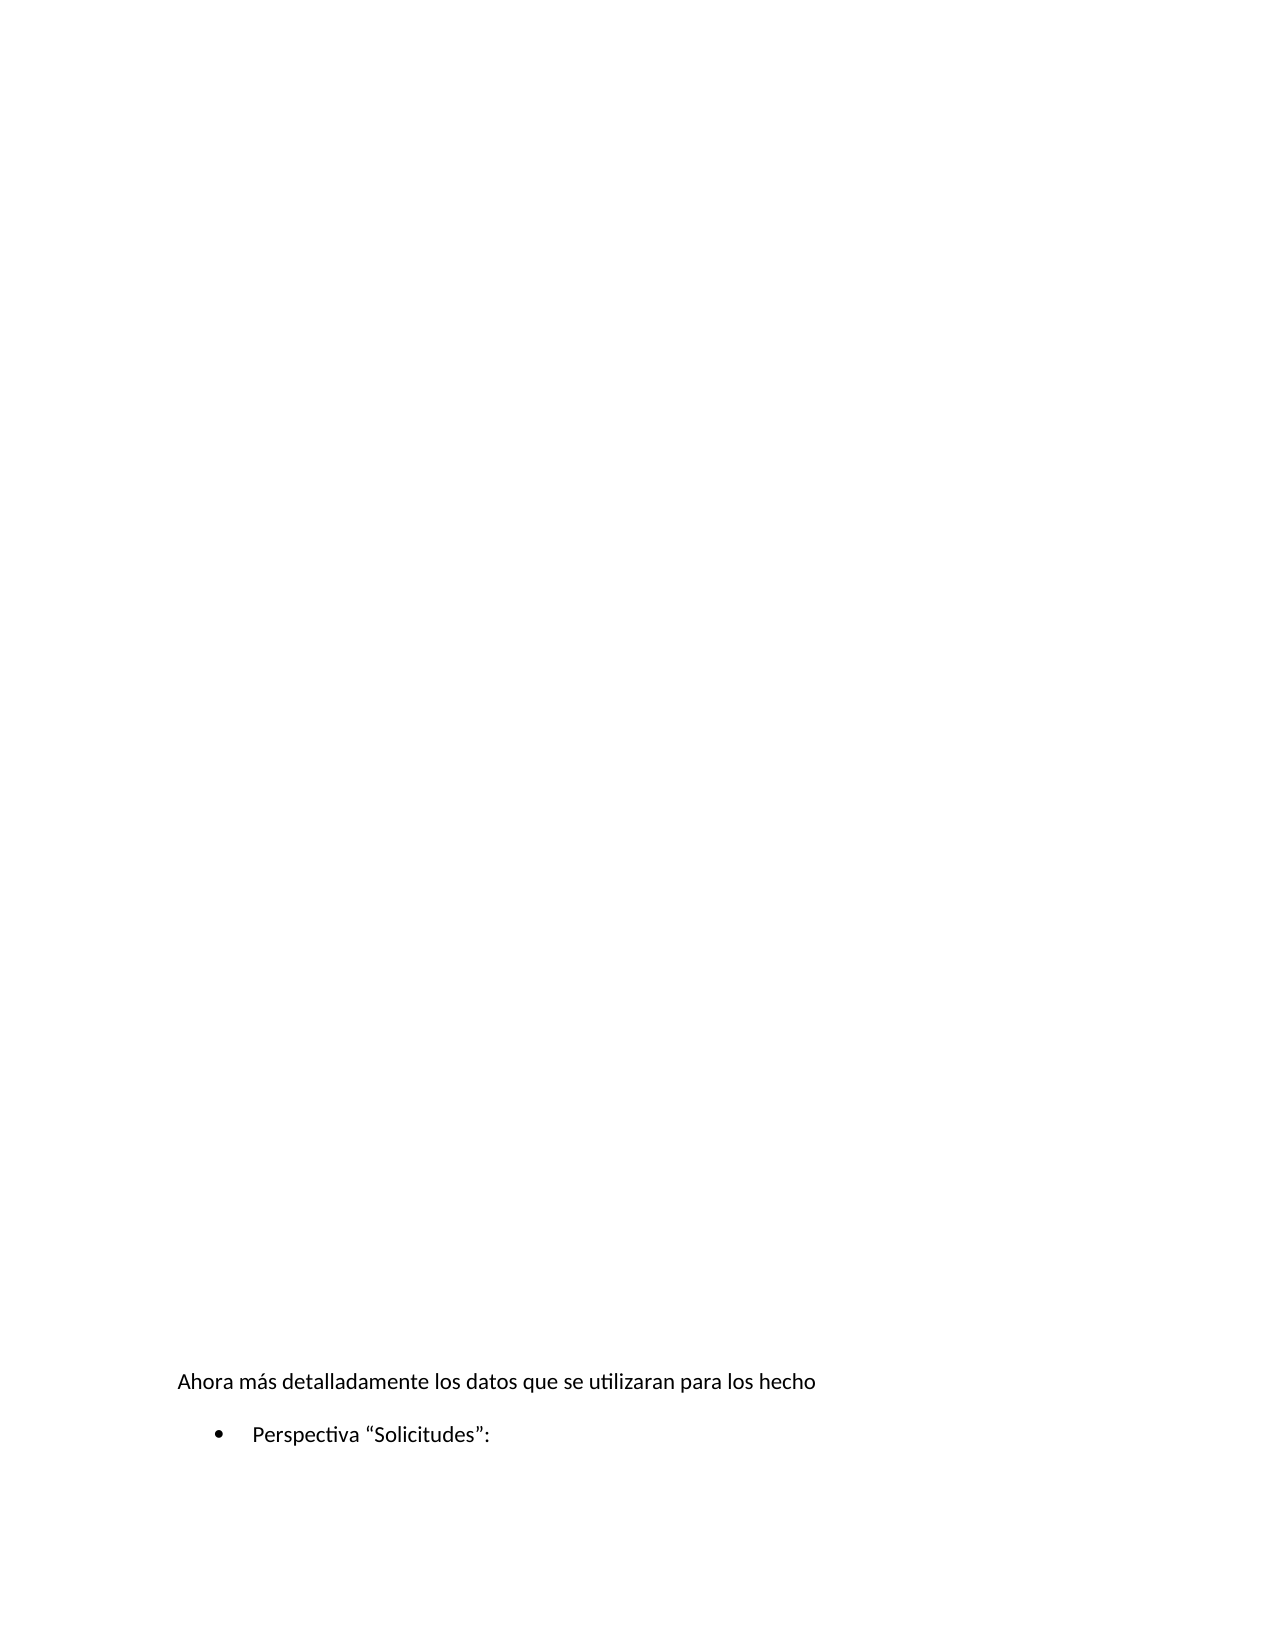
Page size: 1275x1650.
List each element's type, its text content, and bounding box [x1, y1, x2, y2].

text Ahora más detalladamente los datos que se utilizaran para los hecho [177, 1367, 1098, 1395]
list Perspectiva “Solicitudes”: [215, 1420, 1098, 1448]
